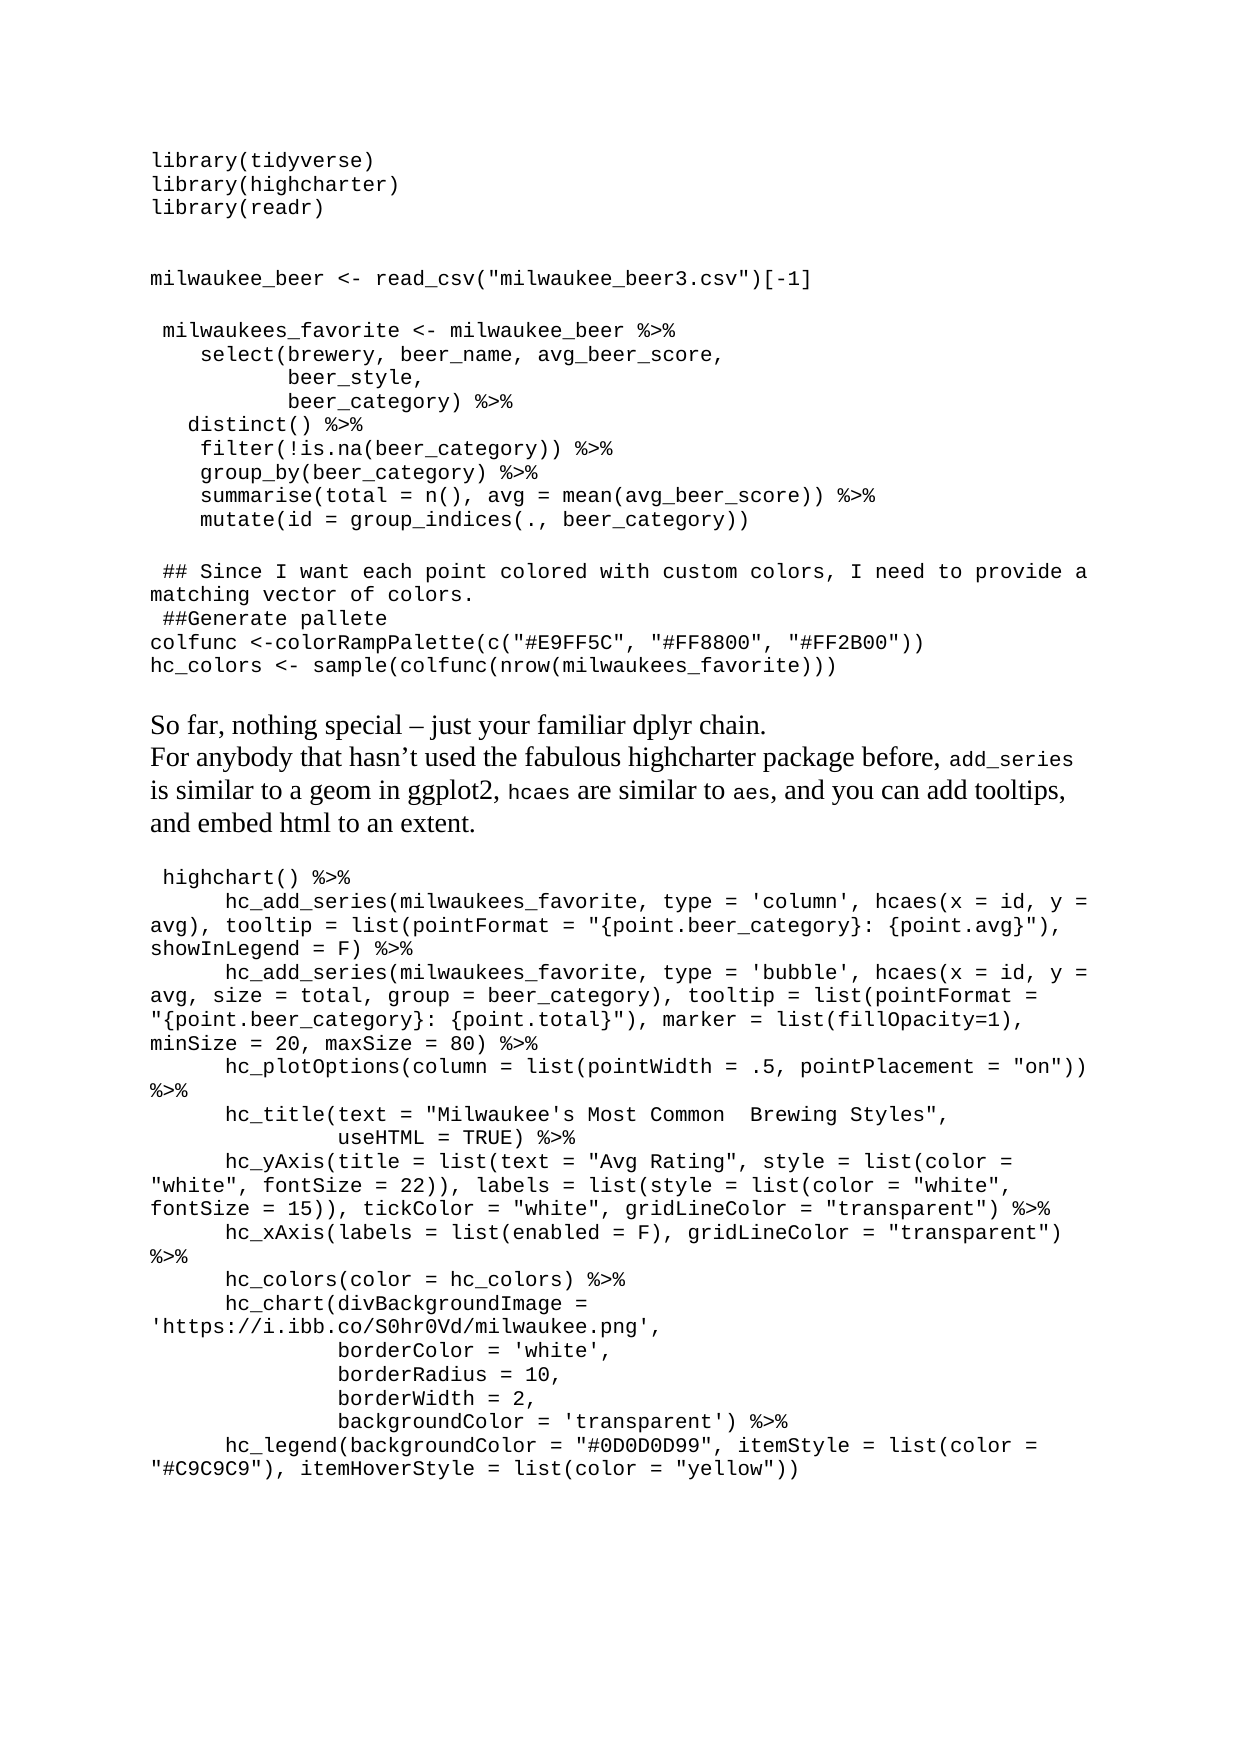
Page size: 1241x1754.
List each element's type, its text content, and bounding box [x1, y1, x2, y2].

text borderRadius = 10, [150, 1364, 1090, 1387]
text borderColor = 'white', [150, 1340, 1090, 1364]
text beer_style, [150, 367, 1090, 391]
text hc_colors(color = hc_colors) %>% [150, 1269, 1090, 1293]
text hc_add_series(milwaukees_favorite, type = 'column', hcaes(x = id, y = avg), tooltip = list(pointFormat = "{point.beer_category}: {point.avg}"), showInLegend = F) %>% [150, 891, 1090, 962]
text milwaukee_beer <- read_csv("milwaukee_beer3.csv")[-1] [150, 268, 1090, 292]
text beer_category) %>% [150, 391, 1090, 414]
text library(tidyverse) [150, 150, 1090, 174]
text mutate(id = group_indices(., beer_category)) [150, 509, 1090, 533]
text borderWidth = 2, [150, 1387, 1090, 1411]
text hc_title(text = "Milwaukee's Most Common Brewing Styles", [150, 1104, 1090, 1127]
text milwaukees_favorite <- milwaukee_beer %>% [150, 320, 1090, 343]
text backgroundColor = 'transparent') %>% [150, 1411, 1090, 1435]
text group_by(beer_category) %>% [150, 462, 1090, 485]
text hc_chart(divBackgroundImage = 'https://i.ibb.co/S0hr0Vd/milwaukee.png', [150, 1293, 1090, 1340]
text ##Generate pallete [150, 608, 1090, 632]
text hc_add_series(milwaukees_favorite, type = 'bubble', hcaes(x = id, y = avg, size = total, group = beer_category), tooltip = list(pointFormat = "{point.beer_category}: {point.total}"), marker = list(fillOpacity=1), minSize = 20, maxSize = 80) %>% [150, 962, 1090, 1056]
text distinct() %>% [150, 414, 1090, 438]
text hc_plotOptions(column = list(pointWidth = .5, pointPlacement = "on")) %>% [150, 1056, 1090, 1104]
text library(readr) [150, 197, 1090, 221]
text hc_legend(backgroundColor = "#0D0D0D99", itemStyle = list(color = "#C9C9C9"), itemHoverStyle = list(color = "yellow")) [150, 1435, 1090, 1482]
text select(brewery, beer_name, avg_beer_score, [150, 343, 1090, 367]
text ## Since I want each point colored with custom colors, I need to provide a matching vector of colors. [150, 561, 1090, 608]
text So far, nothing special – just your familiar dplyr chain. For anybody that hasn’t used the fabulous highcharter package before, add_series is similar to a geom in ggplot2, hcaes are similar to aes, and you can add tooltips, and embed html to an extent. [150, 708, 1090, 838]
text highchart() %>% [150, 867, 1090, 891]
text hc_yAxis(title = list(text = "Avg Rating", style = list(color = "white", fontSize = 22)), labels = list(style = list(color = "white", fontSize = 15)), tickColor = "white", gridLineColor = "transparent") %>% [150, 1151, 1090, 1222]
text filter(!is.na(beer_category)) %>% [150, 438, 1090, 462]
text library(highcharter) [150, 174, 1090, 197]
text summarise(total = n(), avg = mean(avg_beer_score)) %>% [150, 485, 1090, 509]
text hc_xAxis(labels = list(enabled = F), gridLineColor = "transparent") %>% [150, 1222, 1090, 1269]
text useHTML = TRUE) %>% [150, 1127, 1090, 1151]
text colfunc <-colorRampPalette(c("#E9FF5C", "#FF8800", "#FF2B00")) [150, 632, 1090, 655]
text hc_colors <- sample(colfunc(nrow(milwaukees_favorite))) [150, 655, 1090, 679]
